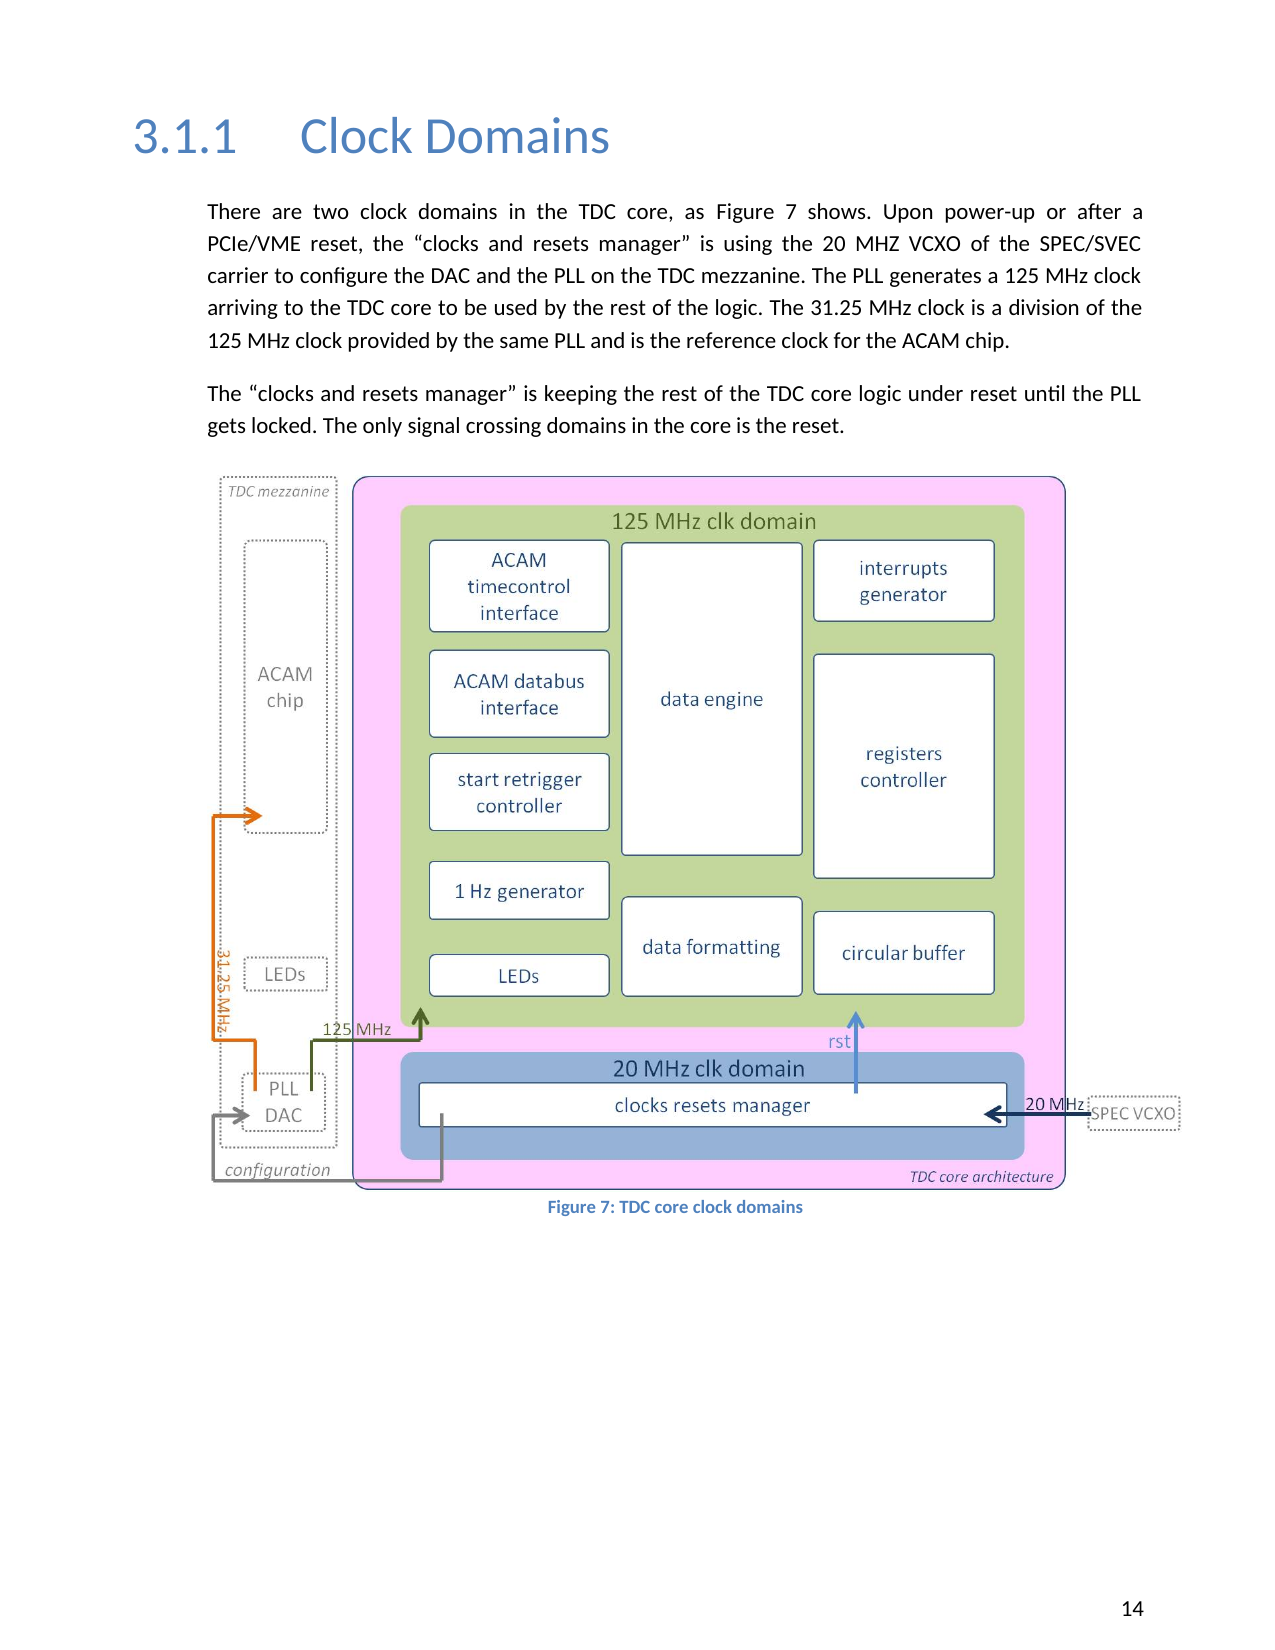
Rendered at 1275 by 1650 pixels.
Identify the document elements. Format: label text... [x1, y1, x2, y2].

text The “clocks and resets manager” is keeping the rest of the TDC core logic under reset until the PLL gets locked. The only signal crossing domains in the core is the reset. [207, 379, 1144, 439]
picture [207, 475, 1188, 1192]
subtitle Clock Domains [132, 103, 1144, 167]
text Figure 7: TDC core clock domains [207, 1195, 1144, 1218]
text There are two clock domains in the TDC core, as Figure 4 shows. Upon power-up or after a PCIe/VME reset, the “clocks and resets manager” is using the 20 MHZ VCXO of the SPEC/SVEC carrier to configure the DAC and the PLL on the TDC mezzanine. The PLL generates a 125 MHz clock arriving to the TDC core to be used by the rest of the logic. The 31.25 MHz clock is a division of the 125 MHz clock provided by the same PLL and is the reference clock for the ACAM chip. [207, 197, 1144, 354]
